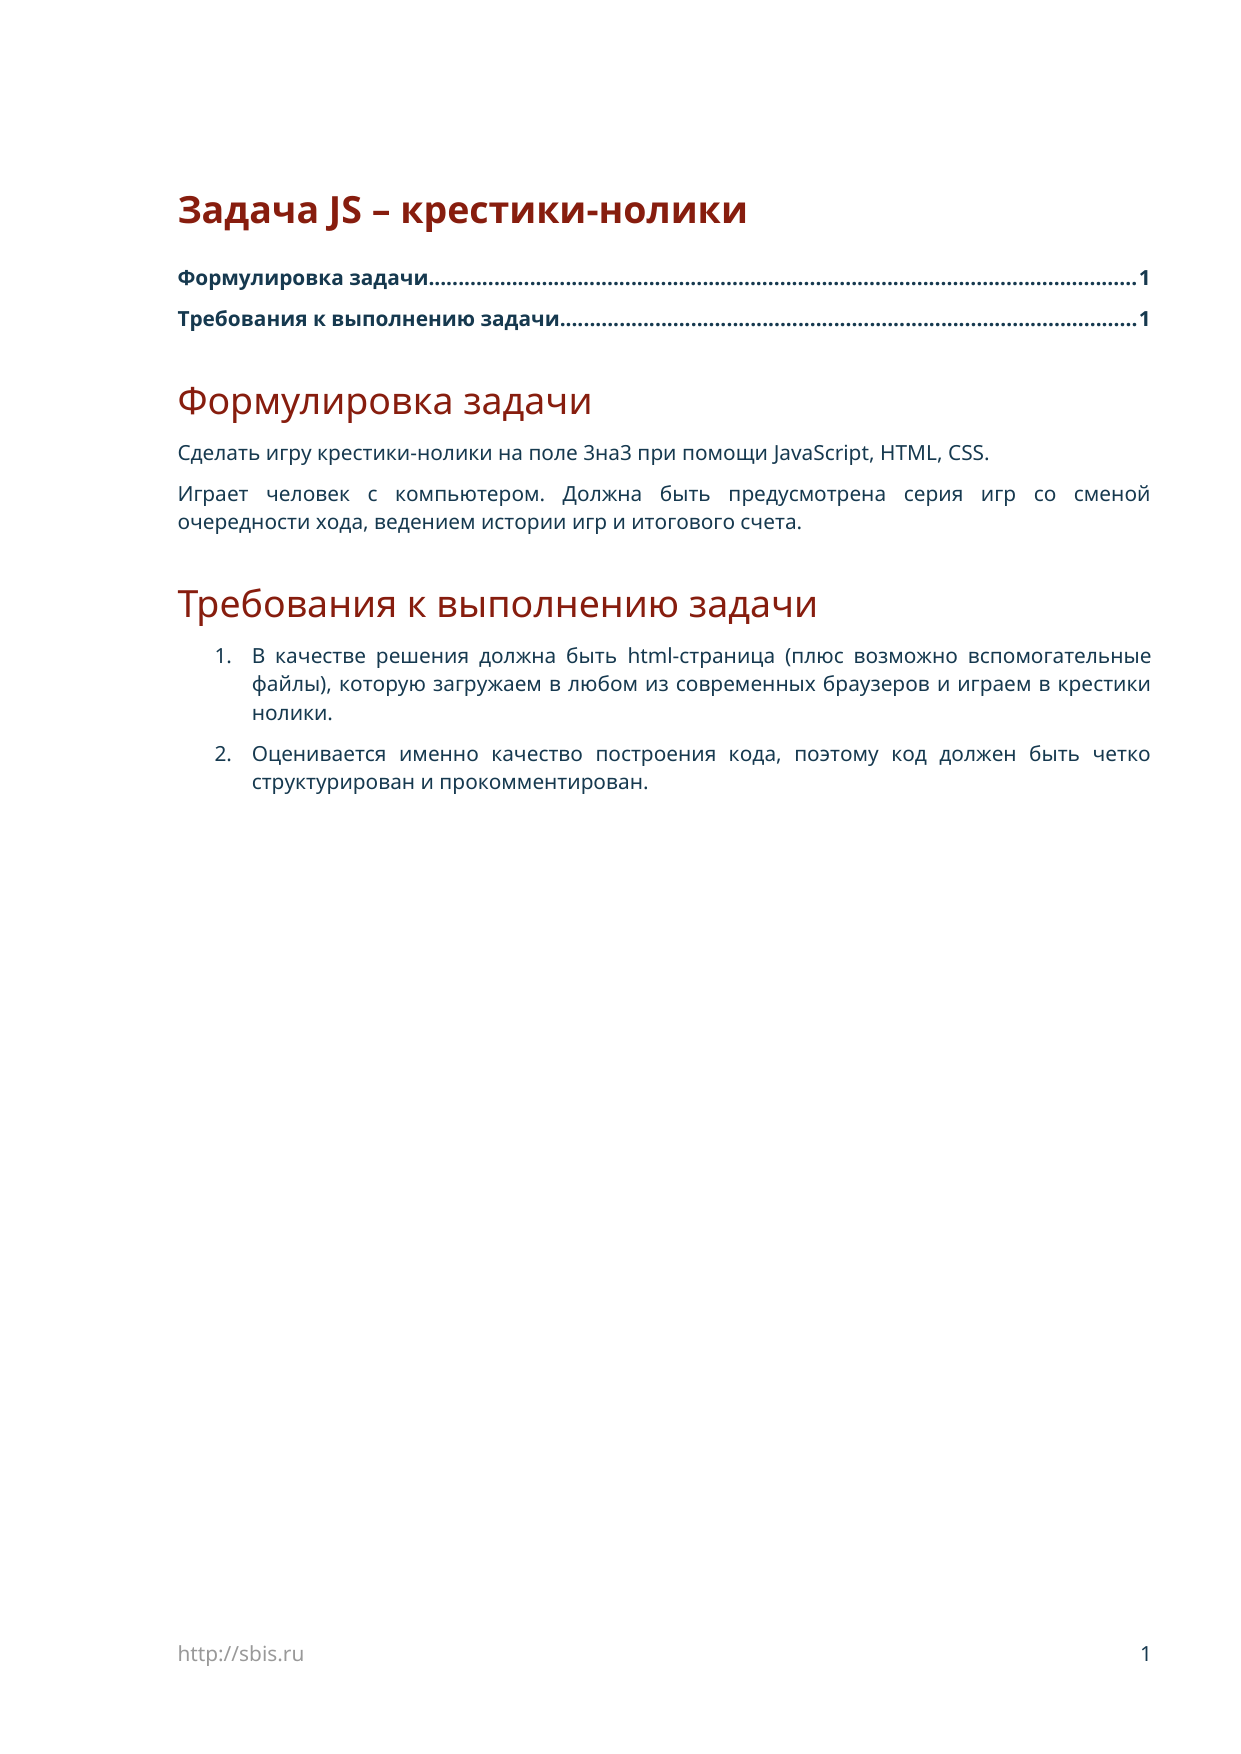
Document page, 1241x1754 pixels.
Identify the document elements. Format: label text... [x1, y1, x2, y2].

text Играет человек с компьютером. Должна быть предусмотрена серия игр со сменой очередности хода, ведением истории игр и итогового счета. [177, 479, 1152, 536]
list В качестве решения должна быть html-страница (плюс возможно вспомогательные файлы), которую загружаем в любом из современных браузеров и играем в крестики нолики. [214, 641, 1152, 726]
text Требования к выполнению задачи 1 [177, 304, 1152, 333]
subtitle Требования к выполнению задачи [177, 577, 1152, 628]
text Формулировка задачи 1 [177, 263, 1152, 292]
text Задача JS – крестики-нолики [177, 183, 1152, 234]
list Оценивается именно качество построения кода, поэтому код должен быть четко структурирован и прокомментирован. [214, 739, 1152, 796]
text Сделать игру крестики-нолики на поле 3на3 при помощи JavaScript, HTML, CSS. [177, 438, 1152, 466]
subtitle Формулировка задачи [177, 374, 1152, 425]
